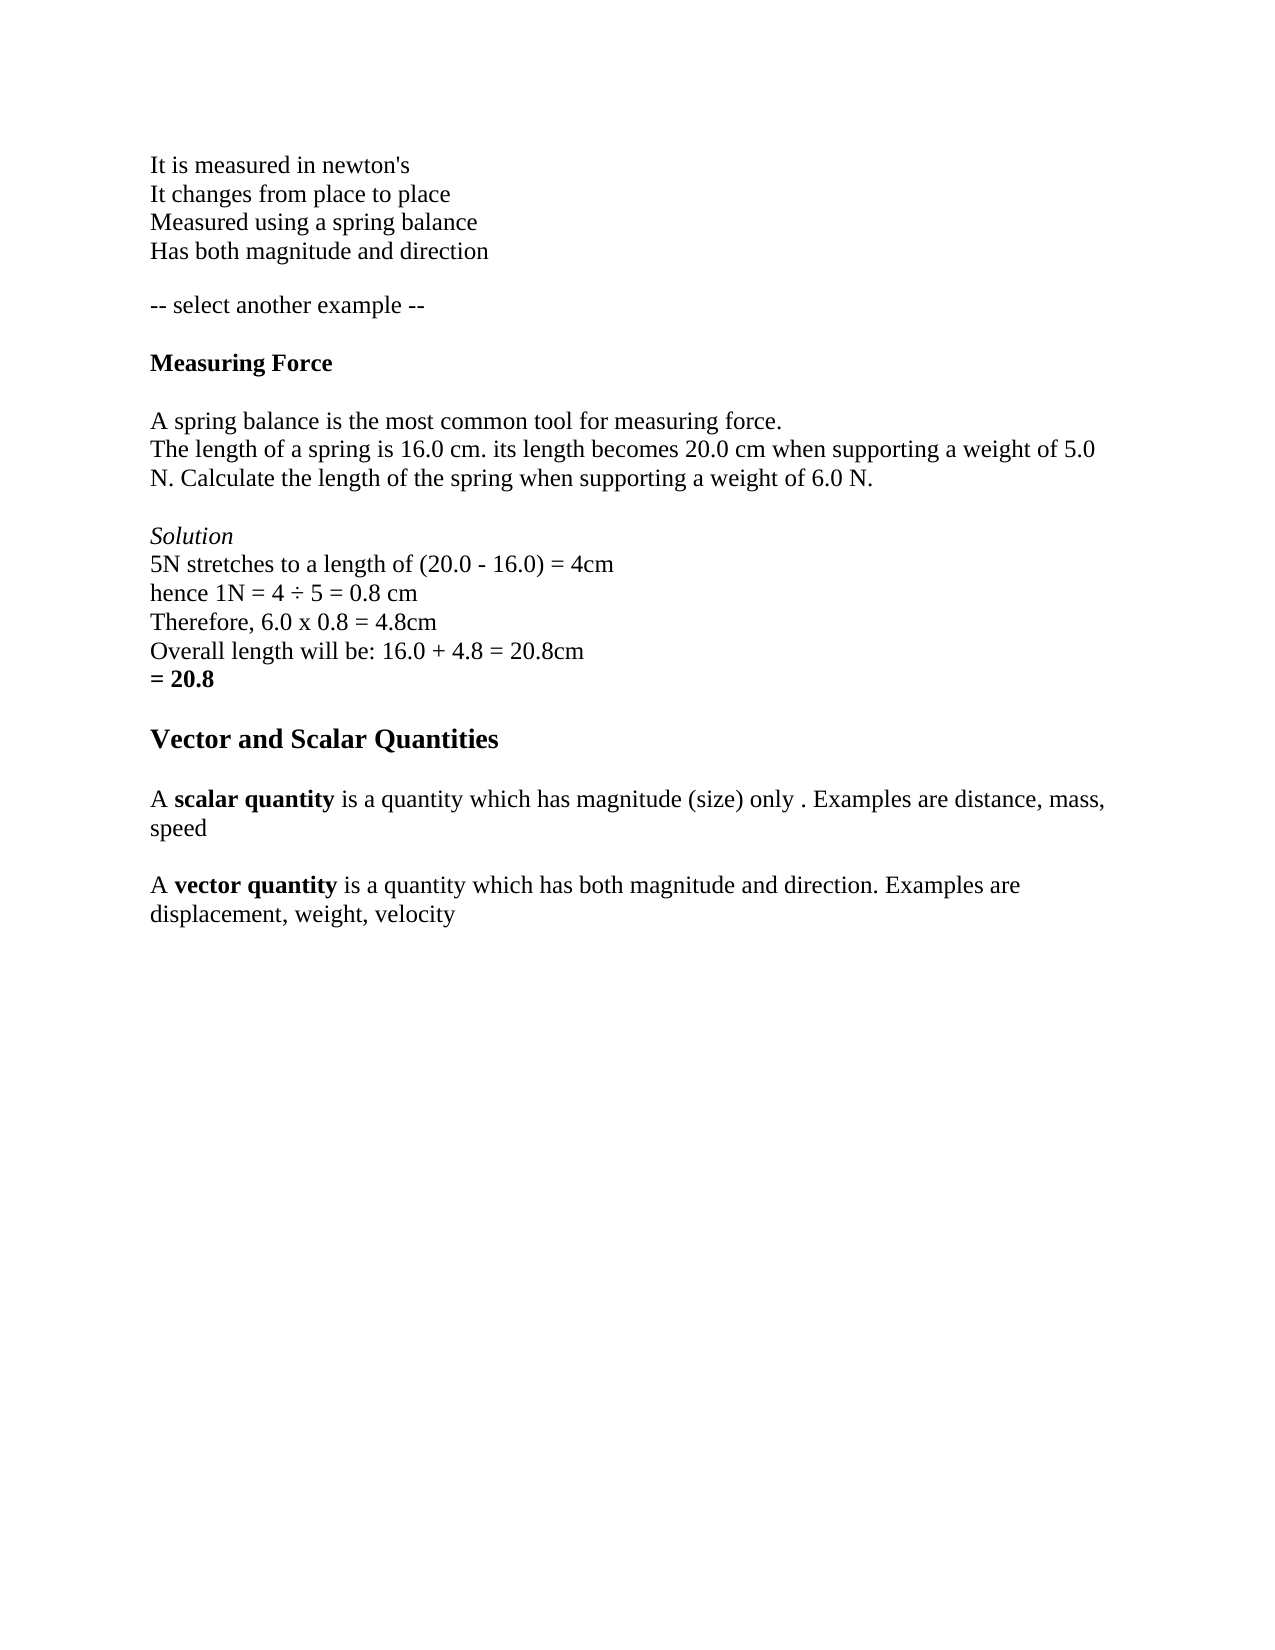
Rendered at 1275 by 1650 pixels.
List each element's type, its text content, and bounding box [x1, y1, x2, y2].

text A scalar quantity is a quantity which has magnitude (size) only . Examples are distance, mass, speed A vector quantity is a quantity which has both magnitude and direction. Examples are displacement, weight, velocity [150, 784, 1125, 928]
text A spring balance is the most common tool for measuring force. [150, 406, 1125, 434]
text Measuring Force [150, 348, 1125, 377]
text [150, 150, 1125, 265]
text The length of a spring is 16.0 cm. its length becomes 20.0 cm when supporting a weight of 5.0 N. Calculate the length of the spring when supporting a weight of 6.0 N. Solution 5N stretches to a length of (20.0 - 16.0) = 4cm hence 1N = 4 ÷ 5 = 0.8 cm Therefore, 6.0 x 0.8 = 4.8cm Overall length will be: 16.0 + 4.8 = 20.8cm = 20.8 [150, 434, 1125, 693]
text -- select another example -- [150, 290, 1125, 319]
text Vector and Scalar Quantities [150, 722, 1125, 755]
